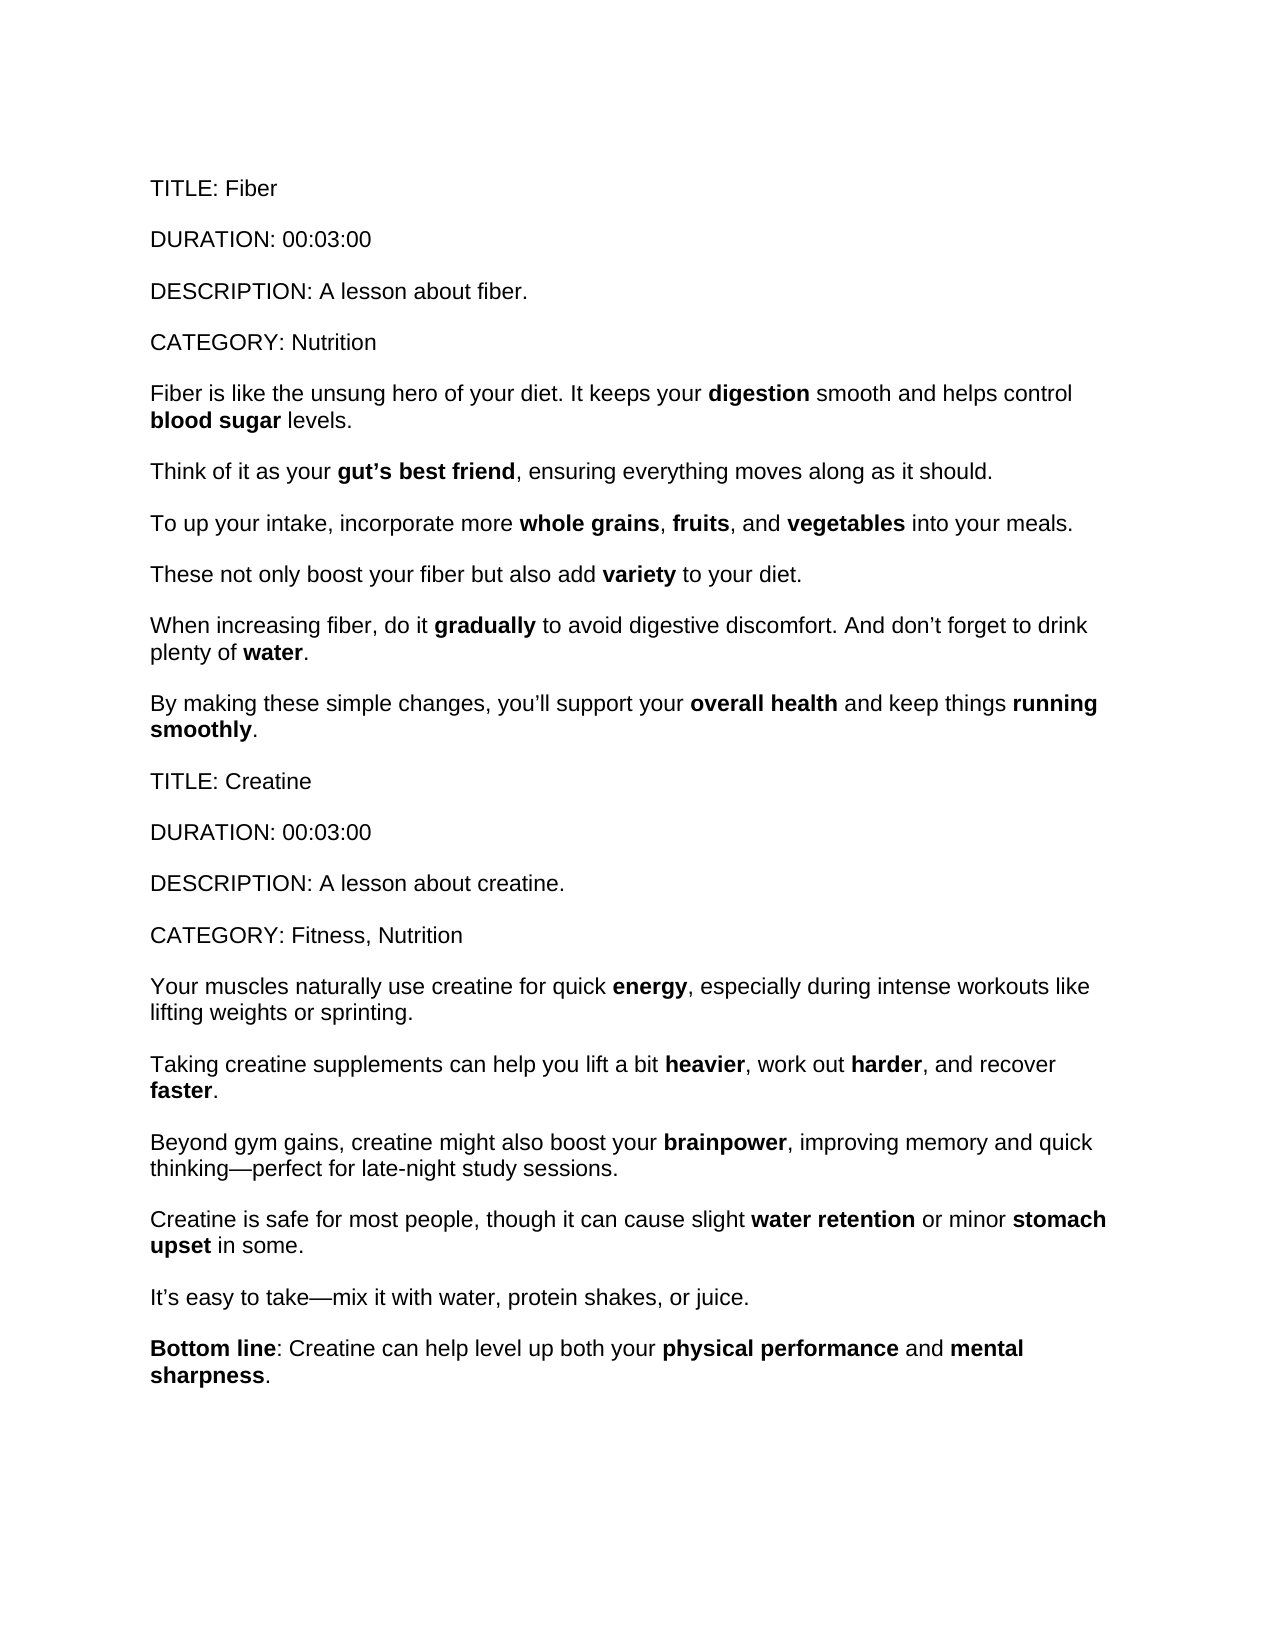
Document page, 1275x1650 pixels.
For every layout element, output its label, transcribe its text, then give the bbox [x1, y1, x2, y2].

text DESCRIPTION: A lesson about fiber. [150, 278, 1125, 304]
text To up your intake, incorporate more whole grains, fruits, and vegetables into your meals. [150, 509, 1125, 536]
text Taking creatine supplements can help you lift a bit heavier, work out harder, and recover faster. [150, 1051, 1125, 1103]
text DURATION: 00:03:00 [150, 226, 1125, 253]
text DURATION: 00:03:00 [150, 819, 1125, 845]
text TITLE: Creatine [150, 768, 1125, 794]
text Bottom line: Creatine can help level up both your physical performance and mental sharpness. [150, 1335, 1125, 1388]
text Your muscles naturally use creatine for quick energy, especially during intense workouts like lifting weights or sprinting. [150, 973, 1125, 1026]
text CATEGORY: Nutrition [150, 329, 1125, 355]
text Fiber is like the unsung hero of your diet. It keeps your digestion smooth and helps control blood sugar levels. [150, 380, 1125, 433]
text These not only boost your fiber but also add variety to your diet. [150, 561, 1125, 587]
text When increasing fiber, do it gradually to avoid digestive discomfort. And don’t forget to drink plenty of water. [150, 612, 1125, 665]
text Think of it as your gut’s best friend, ensuring everything moves along as it should. [150, 458, 1125, 484]
text TITLE: Fiber [150, 175, 1125, 201]
text Beyond gym gains, creatine might also boost your brainpower, improving memory and quick thinking—perfect for late-night study sessions. [150, 1128, 1125, 1181]
text DESCRIPTION: A lesson about creatine. [150, 870, 1125, 897]
text CATEGORY: Fitness, Nutrition [150, 922, 1125, 948]
text By making these simple changes, you’ll support your overall health and keep things running smoothly. [150, 690, 1125, 743]
text It’s easy to take—mix it with water, protein shakes, or juice. [150, 1284, 1125, 1310]
text Creatine is safe for most people, though it can cause slight water retention or minor stomach upset in some. [150, 1206, 1125, 1259]
